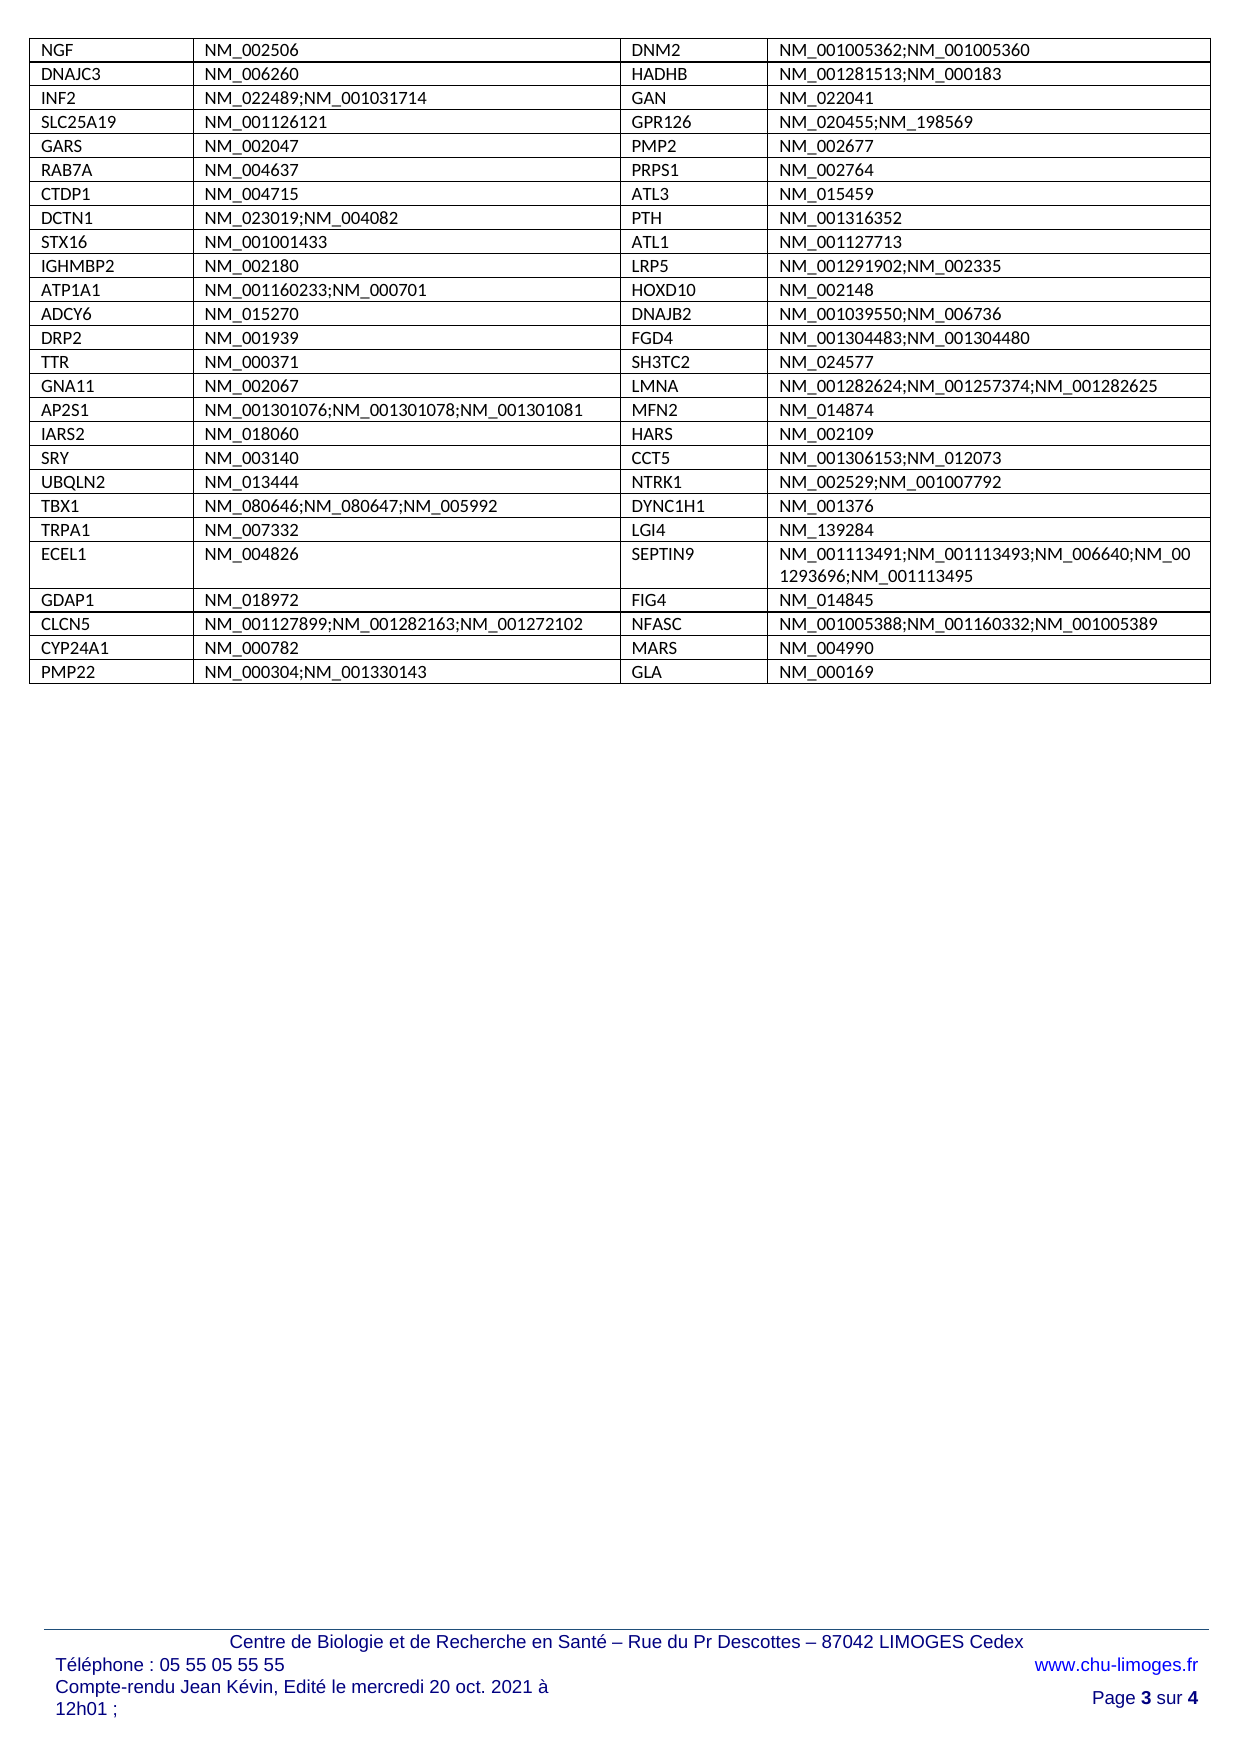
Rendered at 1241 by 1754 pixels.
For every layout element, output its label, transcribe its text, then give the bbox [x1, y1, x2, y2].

table_cell NM_001291902;NM_002335 [768, 254, 1210, 277]
table_cell UBQLN2 [30, 470, 193, 493]
table_cell NM_015459 [768, 182, 1210, 205]
table_cell NM_001127899;NM_001282163;NM_001272102 [194, 613, 620, 635]
table_cell ECEL1 [30, 542, 193, 587]
table_cell GDAP1 [30, 589, 193, 611]
table_cell NM_018060 [194, 422, 620, 445]
table_cell NM_001316352 [768, 206, 1210, 229]
table_cell NM_020455;NM_198569 [768, 110, 1210, 133]
table_cell SH3TC2 [621, 350, 767, 373]
table_cell PRPS1 [621, 158, 767, 181]
table_cell NM_001301076;NM_001301078;NM_001301081 [194, 398, 620, 421]
table_cell PTH [621, 206, 767, 229]
table_cell ATL1 [621, 230, 767, 253]
table_cell LRP5 [621, 254, 767, 277]
table_cell NM_001113491;NM_001113493;NM_006640;NM_001293696;NM_001113495 [768, 542, 1210, 587]
table_cell IGHMBP2 [30, 254, 193, 277]
table_cell HARS [621, 422, 767, 445]
table_cell DNM2 [621, 39, 767, 61]
table_cell NM_001005362;NM_001005360 [768, 39, 1210, 61]
table_cell FGD4 [621, 326, 767, 349]
table_cell NM_000304;NM_001330143 [194, 660, 620, 683]
table_cell ATP1A1 [30, 278, 193, 301]
table_cell NM_001282624;NM_001257374;NM_001282625 [768, 374, 1210, 397]
table_cell HOXD10 [621, 278, 767, 301]
table_cell GARS [30, 134, 193, 157]
table_cell NM_022489;NM_001031714 [194, 86, 620, 109]
table_cell SEPTIN9 [621, 542, 767, 587]
table_cell MARS [621, 636, 767, 659]
table_cell NM_007332 [194, 518, 620, 541]
table_cell ATL3 [621, 182, 767, 205]
table_cell TBX1 [30, 494, 193, 517]
table_cell STX16 [30, 230, 193, 253]
table_cell SRY [30, 446, 193, 469]
table_cell AP2S1 [30, 398, 193, 421]
table_cell GAN [621, 86, 767, 109]
table_cell GPR126 [621, 110, 767, 133]
table_cell NM_002180 [194, 254, 620, 277]
table_cell GNA11 [30, 374, 193, 397]
table_cell NM_004990 [768, 636, 1210, 659]
table_cell NM_001304483;NM_001304480 [768, 326, 1210, 349]
table_cell NM_004826 [194, 542, 620, 587]
table_cell NM_002764 [768, 158, 1210, 181]
table_cell NM_022041 [768, 86, 1210, 109]
table_cell NM_002109 [768, 422, 1210, 445]
table_cell NM_015270 [194, 302, 620, 325]
table_cell LGI4 [621, 518, 767, 541]
table_cell DNAJB2 [621, 302, 767, 325]
table_cell NM_001376 [768, 494, 1210, 517]
table_cell ADCY6 [30, 302, 193, 325]
table_cell TRPA1 [30, 518, 193, 541]
table_cell DCTN1 [30, 206, 193, 229]
table_cell FIG4 [621, 589, 767, 611]
table_cell LMNA [621, 374, 767, 397]
table_cell NM_002506 [194, 39, 620, 61]
table_cell HADHB [621, 63, 767, 85]
table_cell IARS2 [30, 422, 193, 445]
table_cell NM_001306153;NM_012073 [768, 446, 1210, 469]
table_cell NM_139284 [768, 518, 1210, 541]
table_cell INF2 [30, 86, 193, 109]
table_cell NM_004637 [194, 158, 620, 181]
table_cell CTDP1 [30, 182, 193, 205]
table_cell NM_000169 [768, 660, 1210, 683]
table_cell NM_006260 [194, 63, 620, 85]
table_cell NGF [30, 39, 193, 61]
table_cell NM_002047 [194, 134, 620, 157]
table_cell NM_080646;NM_080647;NM_005992 [194, 494, 620, 517]
table_cell DYNC1H1 [621, 494, 767, 517]
table_cell NM_003140 [194, 446, 620, 469]
table_cell PMP22 [30, 660, 193, 683]
table_cell CYP24A1 [30, 636, 193, 659]
table_cell NM_001039550;NM_006736 [768, 302, 1210, 325]
table_cell NM_002067 [194, 374, 620, 397]
table_cell NM_000371 [194, 350, 620, 373]
table_cell CCT5 [621, 446, 767, 469]
table_cell NM_002529;NM_001007792 [768, 470, 1210, 493]
table_cell SLC25A19 [30, 110, 193, 133]
table_cell NM_002677 [768, 134, 1210, 157]
table_cell MFN2 [621, 398, 767, 421]
table_cell NM_018972 [194, 589, 620, 611]
table_cell TTR [30, 350, 193, 373]
table_cell NM_013444 [194, 470, 620, 493]
table_cell CLCN5 [30, 613, 193, 635]
table_cell NM_014845 [768, 589, 1210, 611]
table_cell RAB7A [30, 158, 193, 181]
table_cell GLA [621, 660, 767, 683]
table_cell NM_001005388;NM_001160332;NM_001005389 [768, 613, 1210, 635]
table_cell NTRK1 [621, 470, 767, 493]
table_cell NM_001160233;NM_000701 [194, 278, 620, 301]
table_cell NM_001281513;NM_000183 [768, 63, 1210, 85]
table_cell DRP2 [30, 326, 193, 349]
table_cell NM_000782 [194, 636, 620, 659]
table_cell PMP2 [621, 134, 767, 157]
table_cell NM_014874 [768, 398, 1210, 421]
table_cell NM_004715 [194, 182, 620, 205]
table_cell NM_001001433 [194, 230, 620, 253]
table_cell NM_023019;NM_004082 [194, 206, 620, 229]
table_cell NM_024577 [768, 350, 1210, 373]
table_cell NFASC [621, 613, 767, 635]
table_cell DNAJC3 [30, 63, 193, 85]
table_cell NM_001127713 [768, 230, 1210, 253]
table_cell NM_001939 [194, 326, 620, 349]
table_cell NM_002148 [768, 278, 1210, 301]
table_cell NM_001126121 [194, 110, 620, 133]
